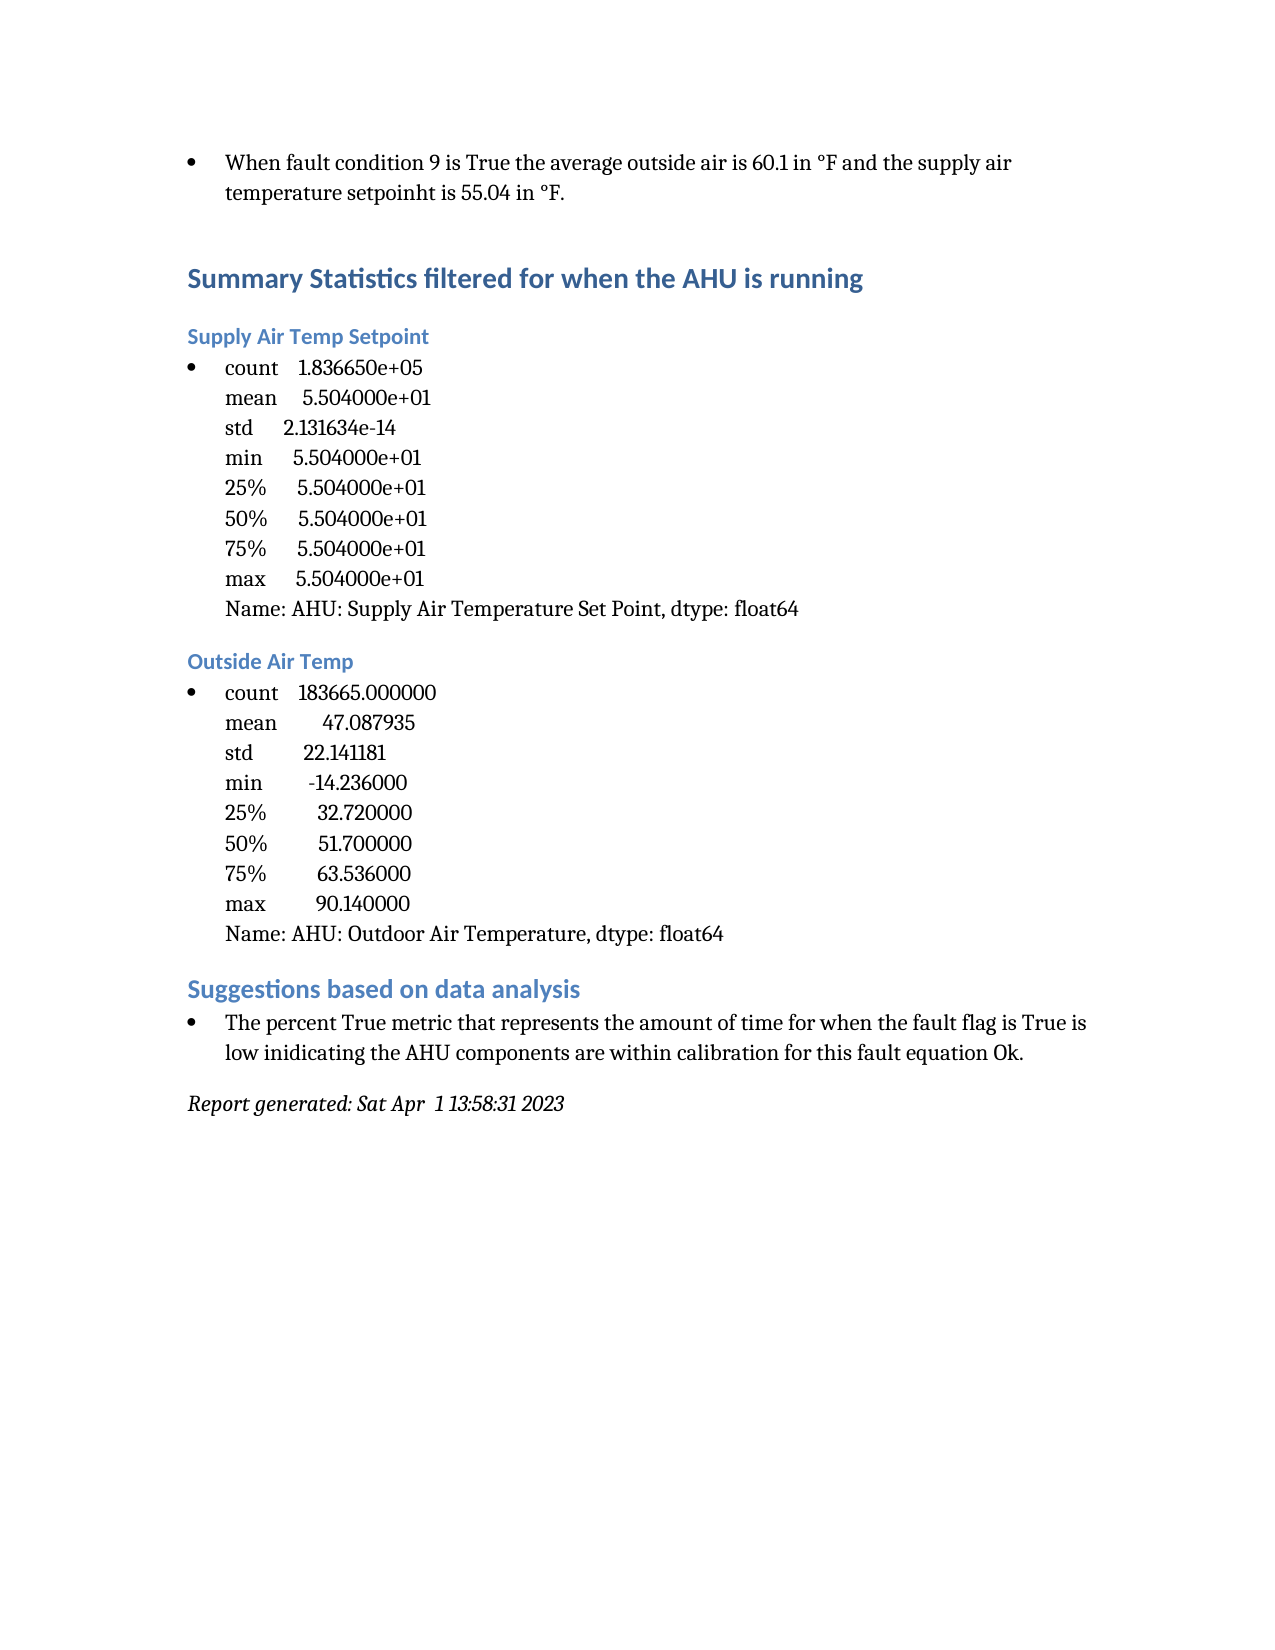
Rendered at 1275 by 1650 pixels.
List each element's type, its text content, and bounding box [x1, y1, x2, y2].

subtitle Supply Air Temp Setpoint [187, 322, 1087, 350]
subtitle Summary Statistics filtered for when the AHU is running [187, 260, 1087, 296]
list count 1.836650e+05 mean 5.504000e+01 std 2.131634e-14 min 5.504000e+01 25% 5.504000e+01 50% 5.504000e+01 75% 5.504000e+01 max 5.504000e+01 Name: AHU: Supply Air Temperature Set Point, dtype: float64 [187, 354, 1087, 622]
list The percent True metric that represents the amount of time for when the fault flag is True is low inidicating the AHU components are within calibration for this fault equation Ok. [187, 1010, 1087, 1066]
subtitle Suggestions based on data analysis [187, 972, 1087, 1005]
list count 183665.000000 mean 47.087935 std 22.141181 min -14.236000 25% 32.720000 50% 51.700000 75% 63.536000 max 90.140000 Name: AHU: Outdoor Air Temperature, dtype: float64 [187, 679, 1087, 947]
subtitle Outside Air Temp [187, 647, 1087, 675]
text Report generated: Sat Apr 1 13:58:31 2023 [187, 1091, 1087, 1117]
list When fault condition 9 is True the average outside air is 60.1 in °F and the supply air temperature setpoinht is 55.04 in °F. [187, 150, 1087, 207]
